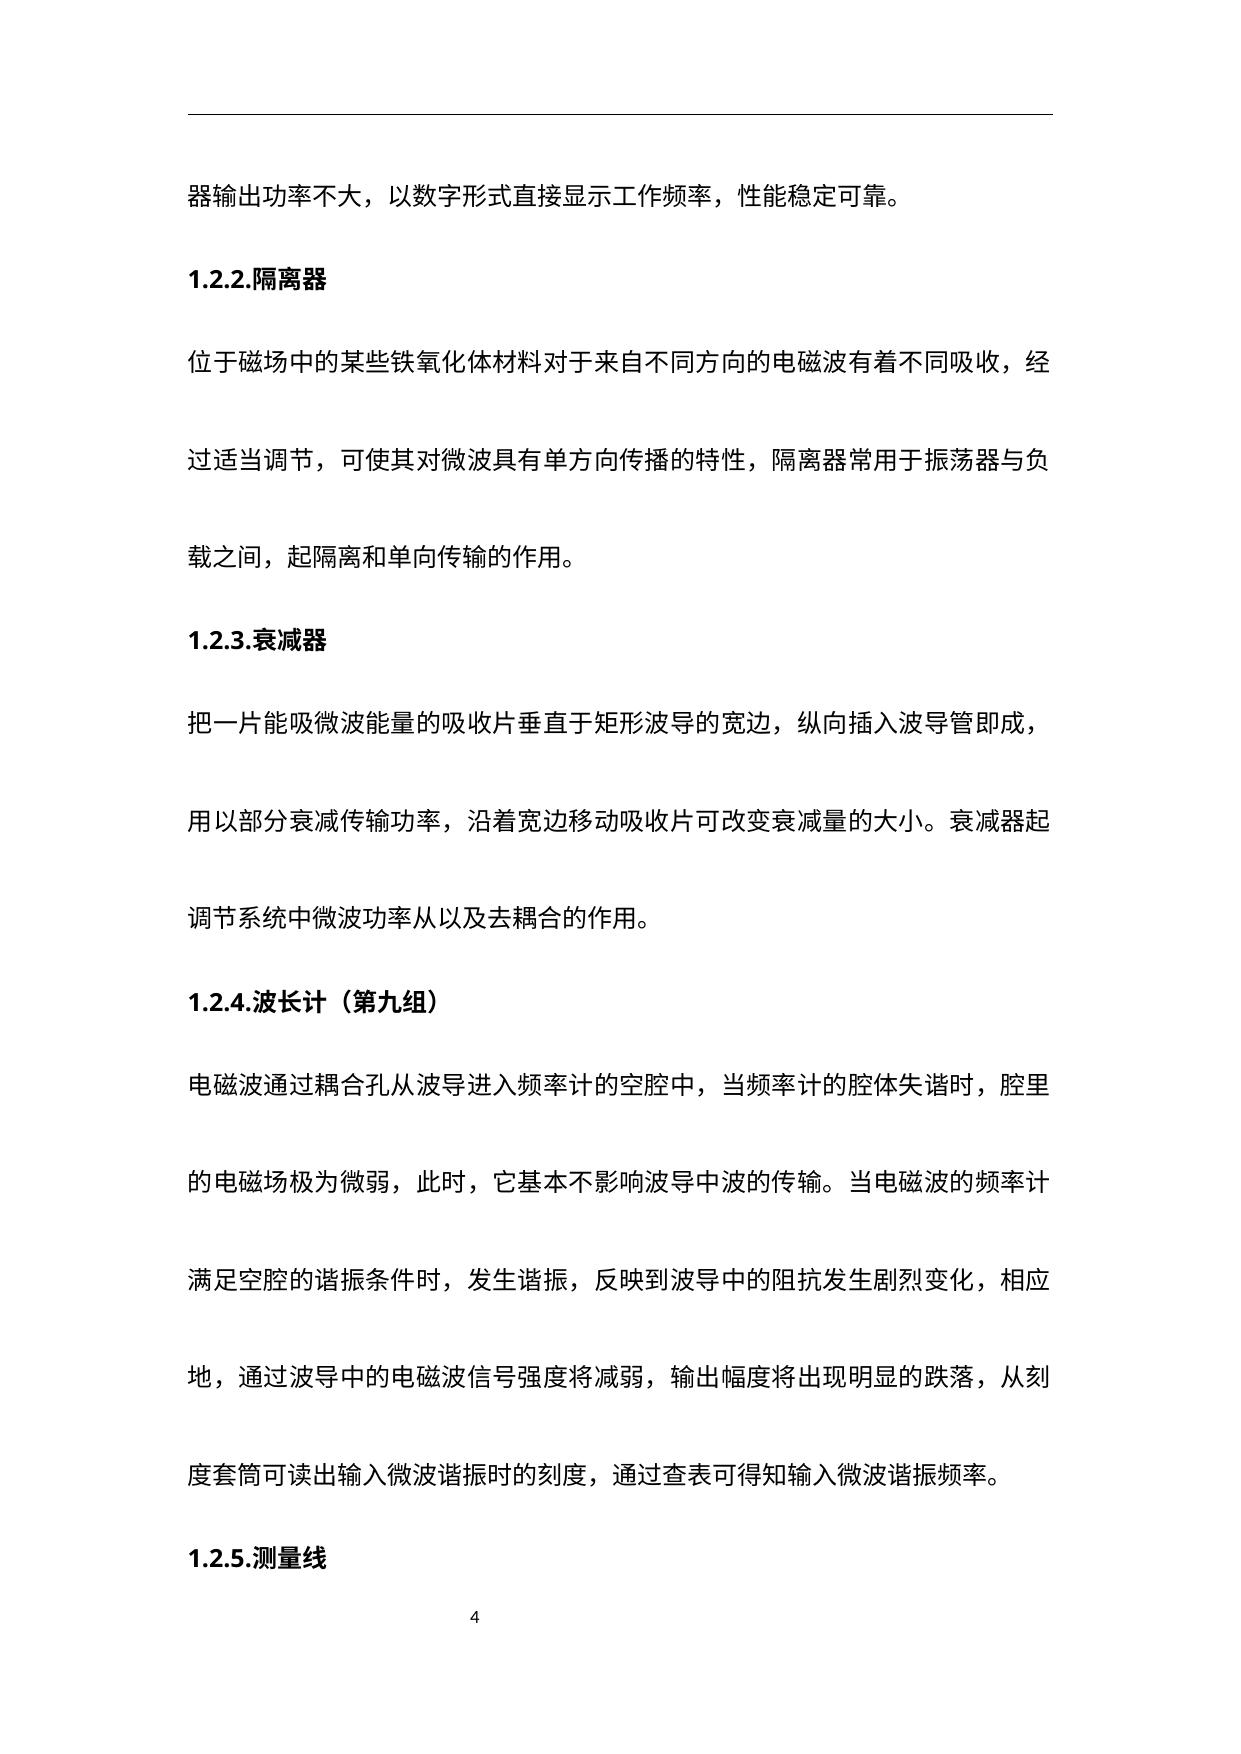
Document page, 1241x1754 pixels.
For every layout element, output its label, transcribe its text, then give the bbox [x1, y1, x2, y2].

text 1.2.2.隔离器 [187, 245, 1053, 310]
text 把一片能吸微波能量的吸收片垂直于矩形波导的宽边，纵向插入波导管即成，用以部分衰减传输功率，沿着宽边移动吸收片可改变衰减量的大小。衰减器起调节系统中微波功率从以及去耦合的作用。 [187, 689, 1053, 949]
text 1.2.3.衰减器 [187, 606, 1053, 671]
text 1.2.4.波长计（第九组） [187, 968, 1053, 1033]
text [187, 162, 1053, 227]
text 电磁波通过耦合孔从波导进入频率计的空腔中，当频率计的腔体失谐时，腔里的电磁场极为微弱，此时，它基本不影响波导中波的传输。当电磁波的频率计满足空腔的谐振条件时，发生谐振，反映到波导中的阻抗发生剧烈变化，相应地，通过波导中的电磁波信号强度将减弱，输出幅度将出现明显的跌落，从刻度套筒可读出输入微波谐振时的刻度，通过查表可得知输入微波谐振频率。 [187, 1051, 1053, 1506]
text 位于磁场中的某些铁氧化体材料对于来自不同方向的电磁波有着不同吸收，经过适当调节，可使其对微波具有单方向传播的特性，隔离器常用于振荡器与负载之间，起隔离和单向传输的作用。 [187, 328, 1053, 588]
text 1.2.5.测量线 [187, 1524, 1053, 1589]
